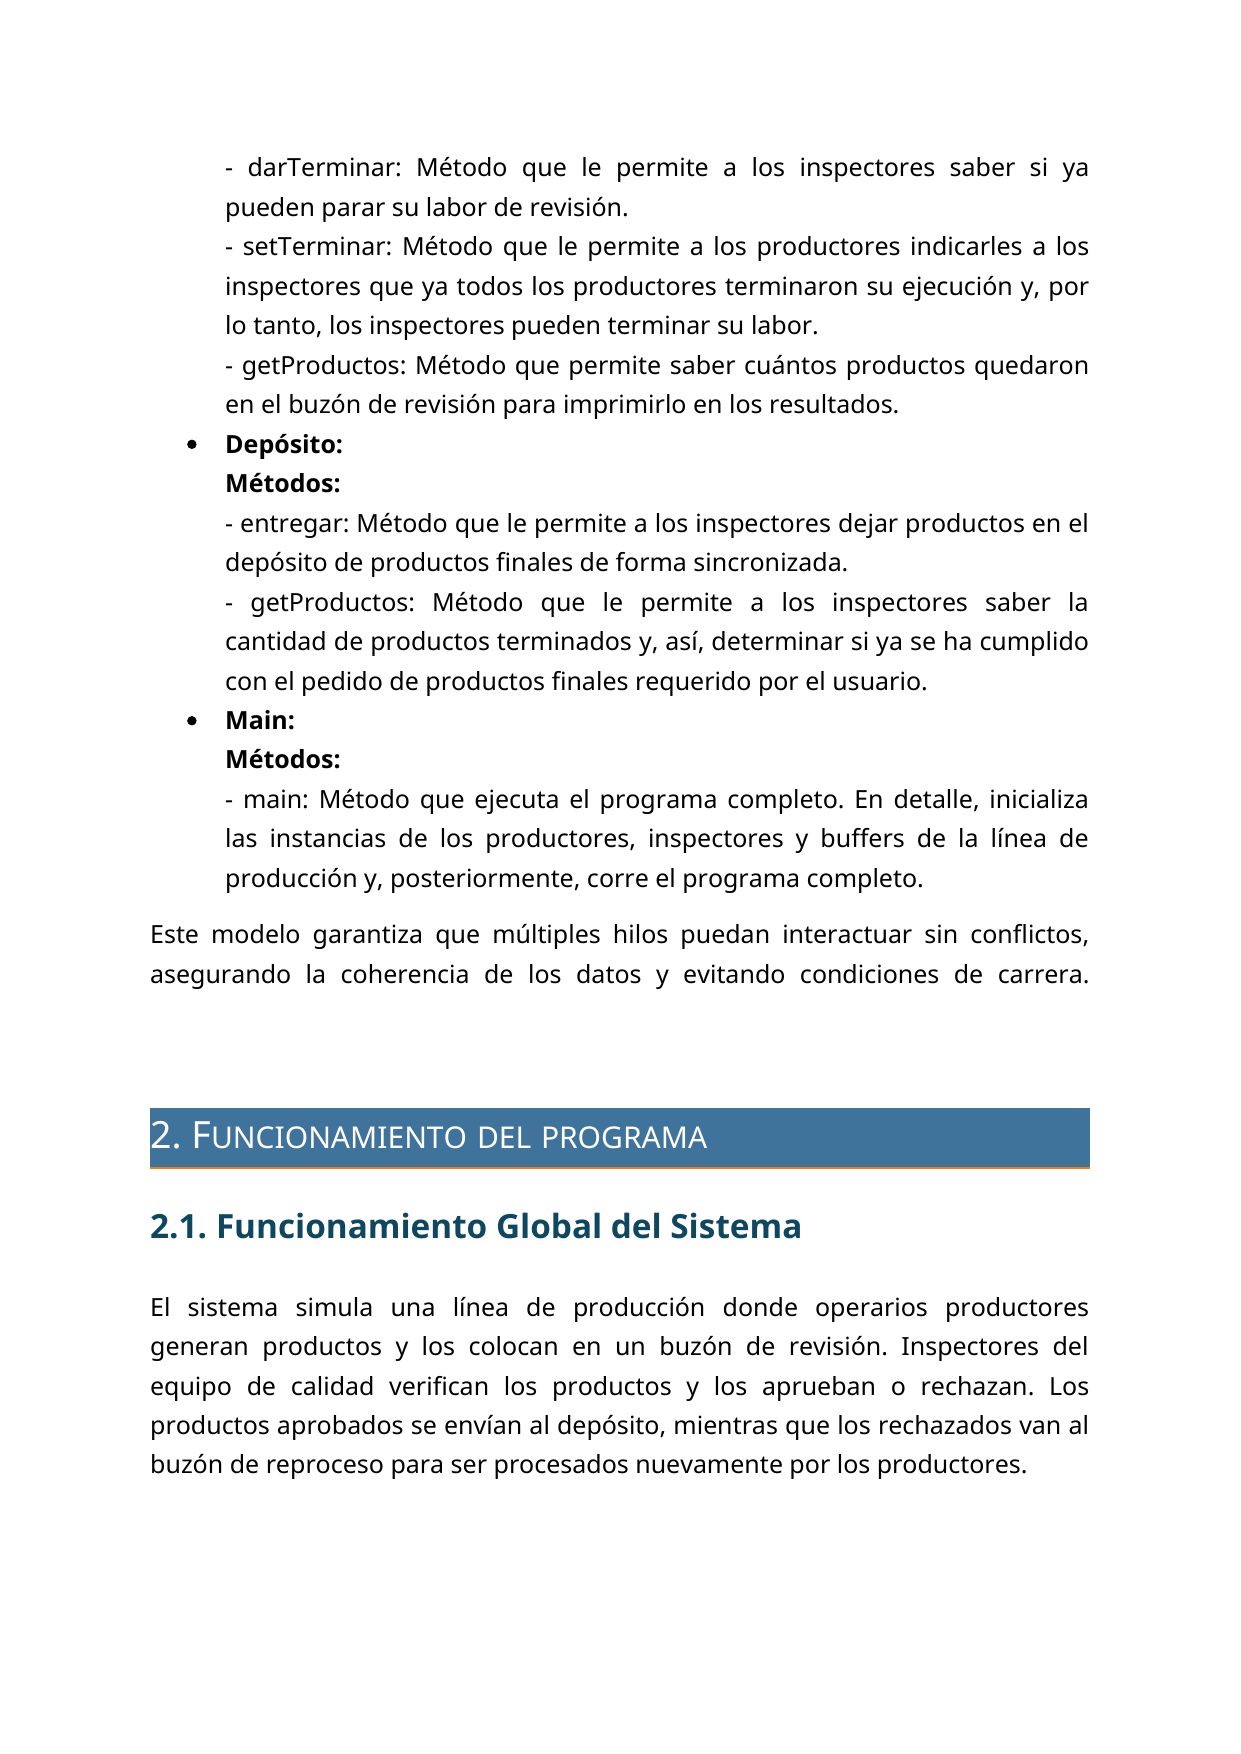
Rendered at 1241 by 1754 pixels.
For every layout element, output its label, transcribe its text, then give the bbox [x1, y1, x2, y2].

text Este modelo garantiza que múltiples hilos puedan interactuar sin conflictos, asegurando la coherencia de los datos y evitando condiciones de carrera. [150, 917, 1090, 1030]
list Depósito: [187, 426, 1090, 460]
list Métodos: [225, 742, 1090, 776]
list Main: [187, 703, 1090, 737]
list Métodos: [225, 466, 1090, 500]
list - main: Método que ejecuta el programa completo. En detalle, inicializa las instancias de los productores, inspectores y buffers de la línea de producción y, posteriormente, corre el programa completo. [225, 782, 1090, 895]
list - darTerminar: Método que le permite a los inspectores saber si ya pueden parar su labor de revisión. [225, 150, 1090, 223]
list - getProductos: Método que permite saber cuántos productos quedaron en el buzón de revisión para imprimirlo en los resultados. [225, 347, 1090, 421]
subtitle 2.1. Funcionamiento Global del Sistema [150, 1203, 1090, 1248]
list - entregar: Método que le permite a los inspectores dejar productos en el depósito de productos finales de forma sincronizada. [225, 505, 1090, 579]
list - getProductos: Método que le permite a los inspectores saber la cantidad de productos terminados y, así, determinar si ya se ha cumplido con el pedido de productos finales requerido por el usuario. [225, 584, 1090, 697]
title 2. Funcionamiento del programa [150, 1108, 1090, 1167]
text El sistema simula una línea de producción donde operarios productores generan productos y los colocan en un buzón de revisión. Inspectores del equipo de calidad verifican los productos y los aprueban o rechazan. Los productos aprobados se envían al depósito, mientras que los rechazados van al buzón de reproceso para ser procesados nuevamente por los productores. [150, 1289, 1090, 1481]
list - setTerminar: Método que le permite a los productores indicarles a los inspectores que ya todos los productores terminaron su ejecución y, por lo tanto, los inspectores pueden terminar su labor. [225, 229, 1090, 342]
